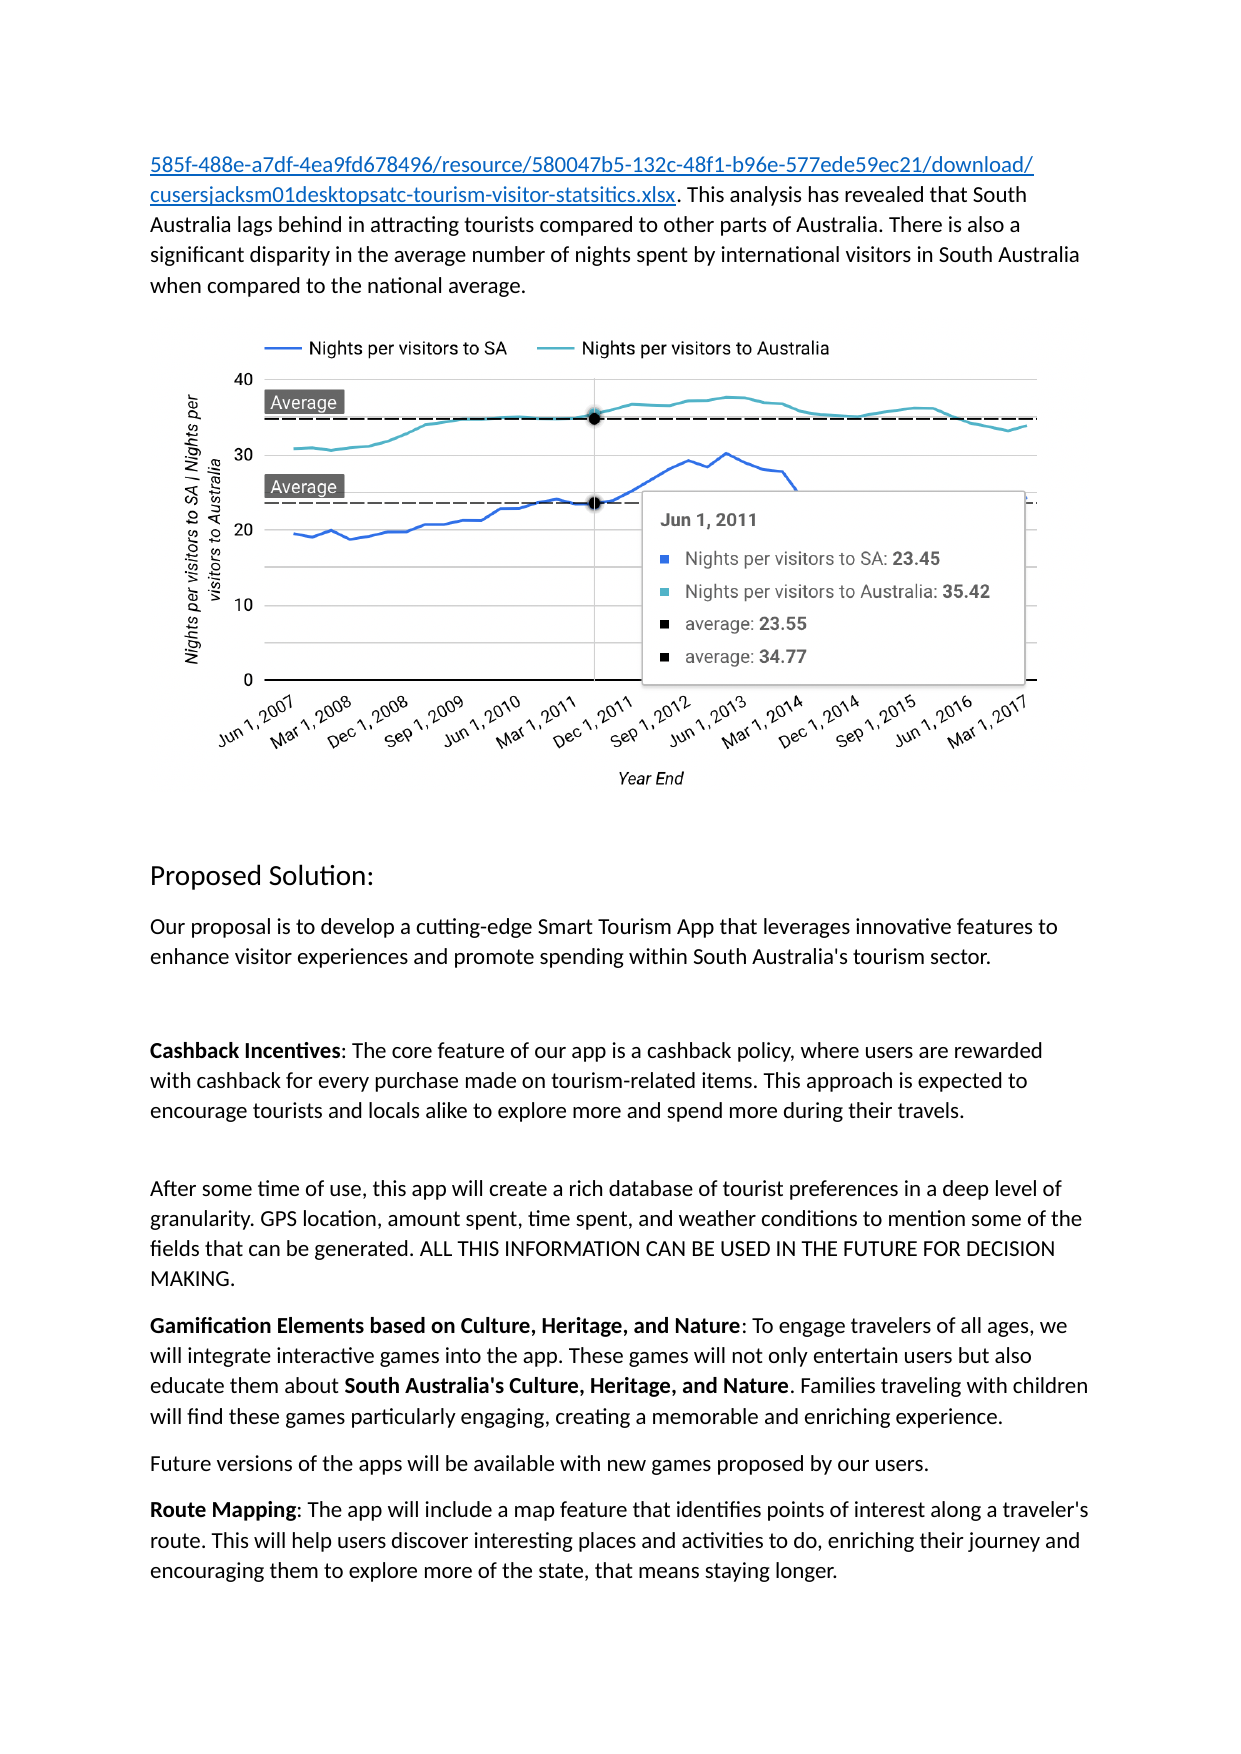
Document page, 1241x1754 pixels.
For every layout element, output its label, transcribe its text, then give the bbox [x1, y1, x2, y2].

text Gamification Elements based on Culture, Heritage, and Nature: To engage travelers of all ages, we will integrate interactive games into the app. These games will not only entertain users but also educate them about South Australia's Culture, Heritage, and Nature. Families traveling with children will find these games particularly engaging, creating a memorable and enriching experience. [150, 1311, 1090, 1430]
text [150, 150, 1090, 299]
text Our proposal is to develop a cutting-edge Smart Tourism App that leverages innovative features to enhance visitor experiences and promote spending within South Australia's tourism sector. [150, 912, 1090, 970]
text Proposed Solution: [150, 857, 1090, 893]
text Future versions of the apps will be available with new games proposed by our users. [150, 1449, 1090, 1477]
text Cashback Incentives: The core feature of our app is a cashback policy, where users are rewarded with cashback for every purchase made on tourism-related items. This approach is expected to encourage tourists and locals alike to explore more and spend more during their travels. [150, 1036, 1090, 1155]
text After some time of use, this app will create a rich database of tourist preferences in a deep level of granularity. GPS location, amount spent, time spent, and weather conditions to mention some of the fields that can be generated. ALL THIS INFORMATION CAN BE USED IN THE FUTURE FOR DECISION MAKING. [150, 1174, 1090, 1292]
picture [150, 317, 1091, 792]
text Route Mapping: The app will include a map feature that identifies points of interest along a traveler's route. This will help users discover interesting places and activities to do, enriching their journey and encouraging them to explore more of the state, that means staying longer. [150, 1496, 1090, 1584]
